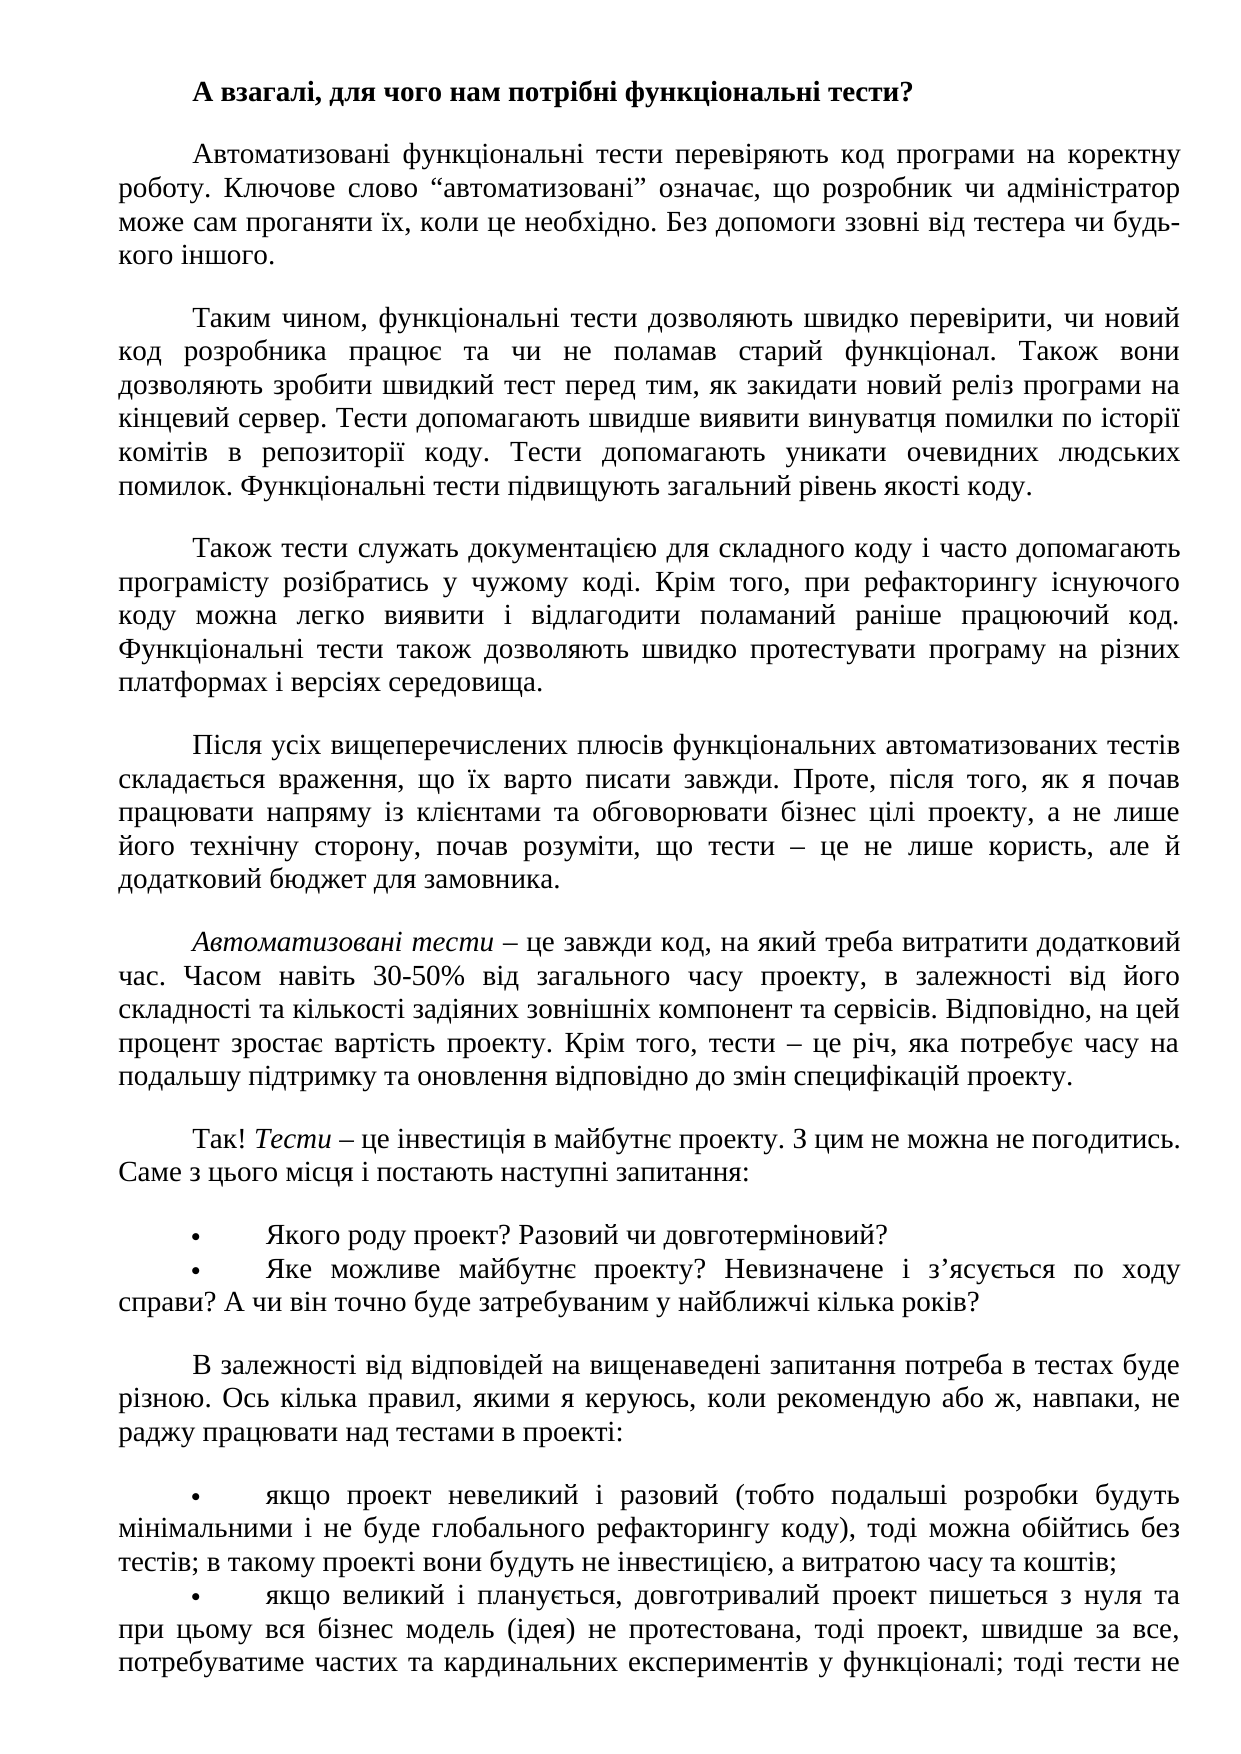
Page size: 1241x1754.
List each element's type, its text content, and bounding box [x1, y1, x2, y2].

list Яке можливе майбутнє проекту? Невизначене і з’ясується по ходу справи? А чи він точно буде затребуваним у найближчі кілька років? [118, 1251, 1181, 1318]
text В залежності від відповідей на вищенаведені запитання потреба в тестах буде різною. Ось кілька правил, якими я керуюсь, коли рекомендую або ж, навпаки, не раджу працювати над тестами в проекті: [118, 1347, 1181, 1448]
text Після усіх вищеперечислених плюсів функціональних автоматизованих тестів складається враження, що їх варто писати завжди. Проте, після того, як я почав працювати напряму із клієнтами та обговорювати бізнес цілі проекту, а не лише його технічну сторону, почав розуміти, що тести – це не лише користь, але й додатковий бюджет для замовника. [118, 727, 1181, 895]
text А взагалі, для чого нам потрібні функціональні тести? [118, 74, 1181, 107]
text Автоматизовані тести – це завжди код, на який треба витратити додатковий час. Часом навіть 30-50% від загального часу проекту, в залежності від його складності та кількості задіяних зовнішніх компонент та сервісів. Відповідно, на цей процент зростає вартість проекту. Крім того, тести – це річ, яка потребує часу на подальшу підтримку та оновлення відповідно до змін специфікацій проекту. [118, 924, 1181, 1092]
list Якого роду проект? Разовий чи довготерміновий? [118, 1217, 1181, 1251]
text Таким чином, функціональні тести дозволяють швидко перевірити, чи новий код розробника працює та чи не поламав старий функціонал. Також вони дозволяють зробити швидкий тест перед тим, як закидати новий реліз програми на кінцевий сервер. Тести допомагають швидше виявити винуватця помилки по історії комітів в репозиторії коду. Тести допомагають уникати очевидних людських помилок. Функціональні тести підвищують загальний рівень якості коду. [118, 300, 1181, 501]
text Також тести служать документацією для складного коду і часто допомагають програмісту розібратись у чужому коді. Крім того, при рефакторингу існуючого коду можна легко виявити і відлагодити поламаний раніше працюючий код. Функціональні тести також дозволяють швидко протестувати програму на різних платформах і версіях середовища. [118, 530, 1181, 698]
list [118, 1577, 1181, 1678]
text Автоматизовані функціональні тести перевіряють код програми на коректну роботу. Ключове слово “автоматизовані” означає, що розробник чи адміністратор може сам проганяти їх, коли це необхідно. Без допомоги ззовні від тестера чи будь-кого іншого. [118, 137, 1181, 271]
text Так! Тести – це інвестиція в майбутнє проекту. З цим не можна не погодитись. Саме з цього місця і постають наступні запитання: [118, 1121, 1181, 1188]
list якщо проект невеликий і разовий (тобто подальші розробки будуть мінімальними і не буде глобального рефакторингу коду), тоді можна обійтись без тестів; в такому проекті вони будуть не інвестицією, а витратою часу та коштів; [118, 1477, 1181, 1577]
